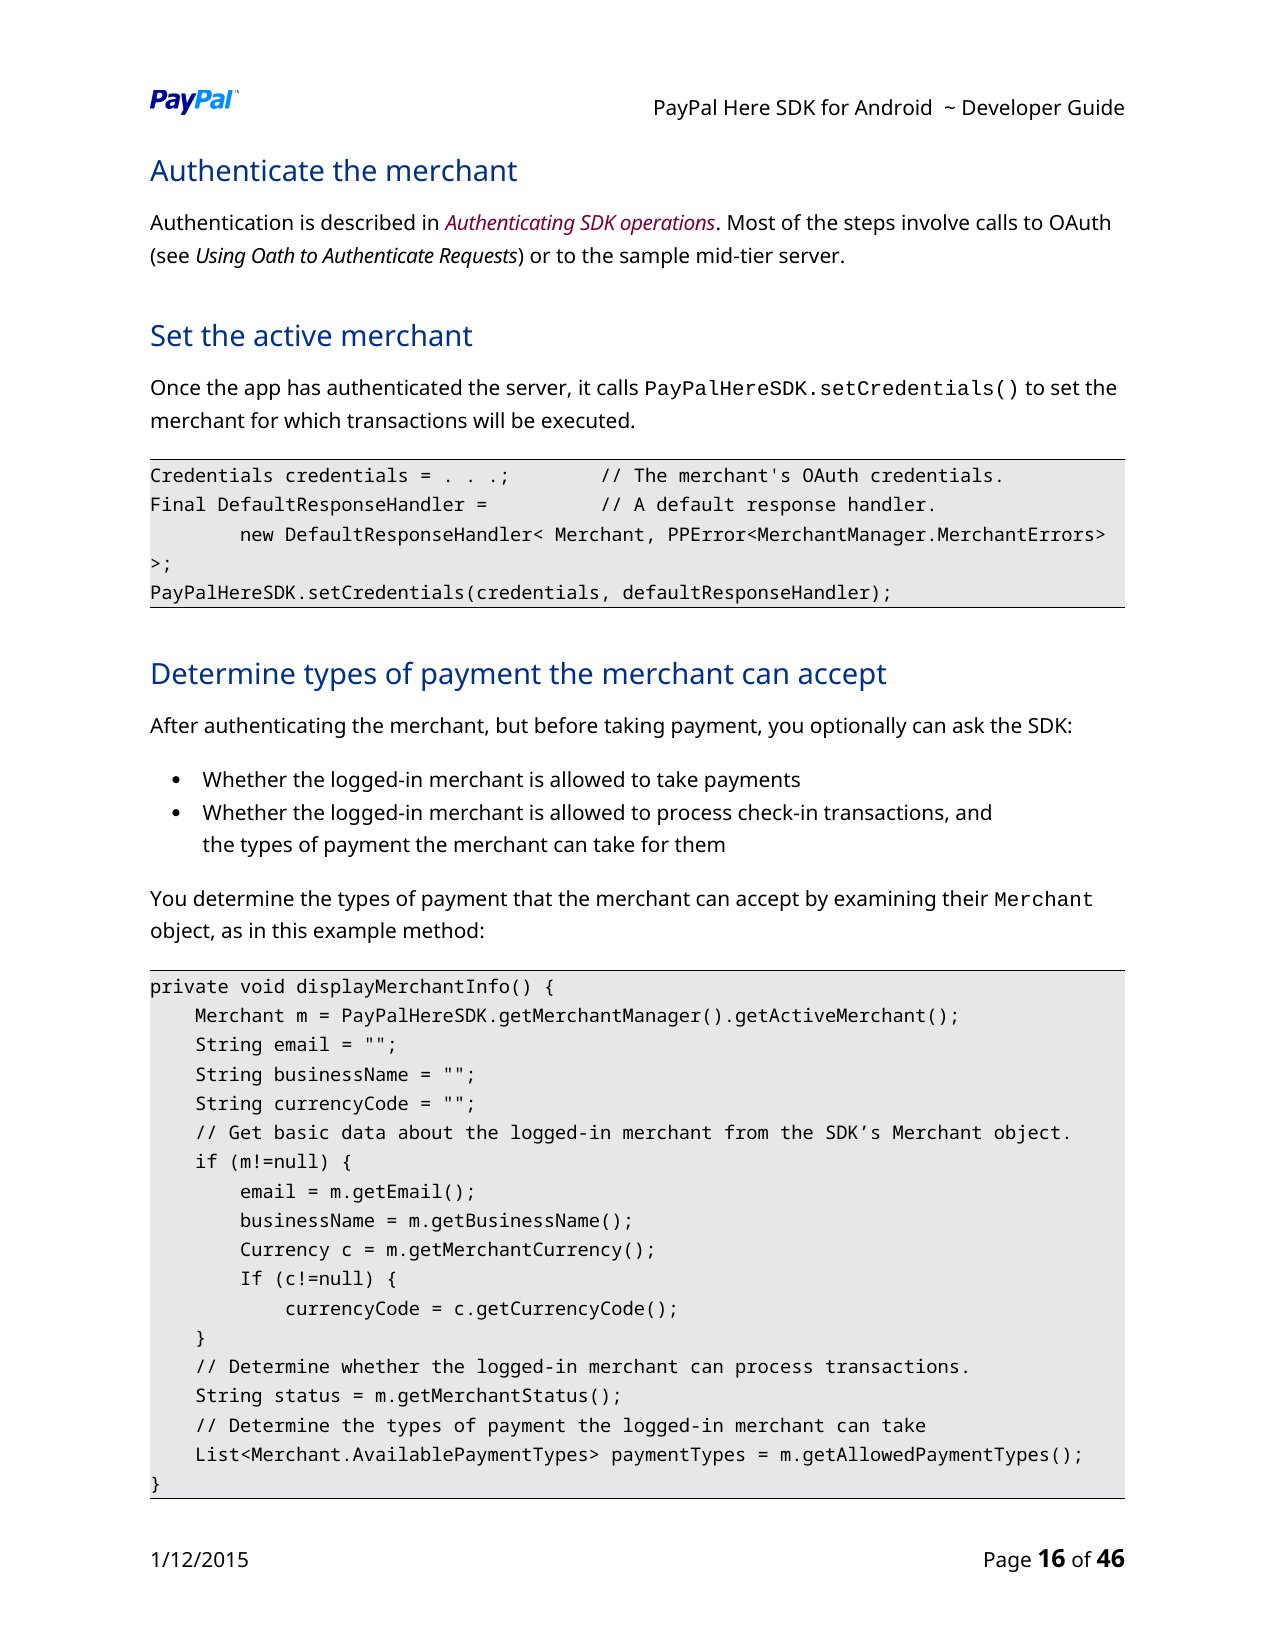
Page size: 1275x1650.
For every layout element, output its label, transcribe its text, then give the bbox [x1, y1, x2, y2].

text Authentication is described in Authenticating SDK operations. Most of the steps involve calls to OAuth (see Using Oath to Authenticate Requests) or to the sample mid-tier server. [150, 208, 1125, 269]
text } [150, 1321, 1125, 1350]
text Final DefaultResponseHandler = // A default response handler. new DefaultResponseHandler< Merchant, PPError<MerchantManager.MerchantErrors> >; [150, 488, 1125, 576]
text After authenticating the merchant, but before taking payment, you optionally can ask the SDK: [150, 712, 1125, 740]
text // Determine whether the logged-in merchant can process transactions. [150, 1350, 1125, 1379]
list Whether the logged-in merchant is allowed to take payments [172, 765, 1020, 793]
text if (m!=null) { [150, 1146, 1125, 1174]
text If (c!=null) { [150, 1263, 1125, 1291]
subtitle Authenticate the merchant [150, 150, 1125, 190]
text PayPalHereSDK.setCredentials(credentials, defaultResponseHandler); [150, 576, 1125, 607]
text currencyCode = c.getCurrencyCode(); [150, 1292, 1125, 1321]
picture [150, 90, 239, 115]
subtitle Determine types of payment the merchant can accept [150, 653, 1125, 693]
text String currencyCode = ""; [150, 1087, 1125, 1116]
text List<Merchant.AvailablePaymentTypes> paymentTypes = m.getAllowedPaymentTypes(); [150, 1438, 1125, 1467]
text private void displayMerchantInfo() { [150, 971, 1125, 998]
text String email = ""; [150, 1028, 1125, 1057]
text businessName = m.getBusinessName(); [150, 1204, 1125, 1233]
text } [150, 1467, 1125, 1498]
text Merchant m = PayPalHereSDK.getMerchantManager().getActiveMerchant(); [150, 999, 1125, 1028]
list Whether the logged-in merchant is allowed to process check-in transactions, and the types of payment the merchant can take for them [172, 798, 1020, 859]
text Currency c = m.getMerchantCurrency(); [150, 1233, 1125, 1262]
text // Get basic data about the logged-in merchant from the SDK’s Merchant object. [150, 1116, 1125, 1145]
text You determine the types of payment that the merchant can accept by examining their Merchant object, as in this example method: [150, 884, 1125, 945]
text // Determine the types of payment the logged-in merchant can take [150, 1409, 1125, 1438]
text Credentials credentials = . . .; // The merchant's OAuth credentials. [150, 460, 1125, 488]
text Once the app has authenticated the server, it calls PayPalHereSDK.setCredentials() to set the merchant for which transactions will be executed. [150, 373, 1125, 434]
text String status = m.getMerchantStatus(); [150, 1380, 1125, 1408]
text email = m.getEmail(); [150, 1175, 1125, 1203]
text String businessName = ""; [150, 1058, 1125, 1086]
subtitle Set the active merchant [150, 315, 1125, 355]
